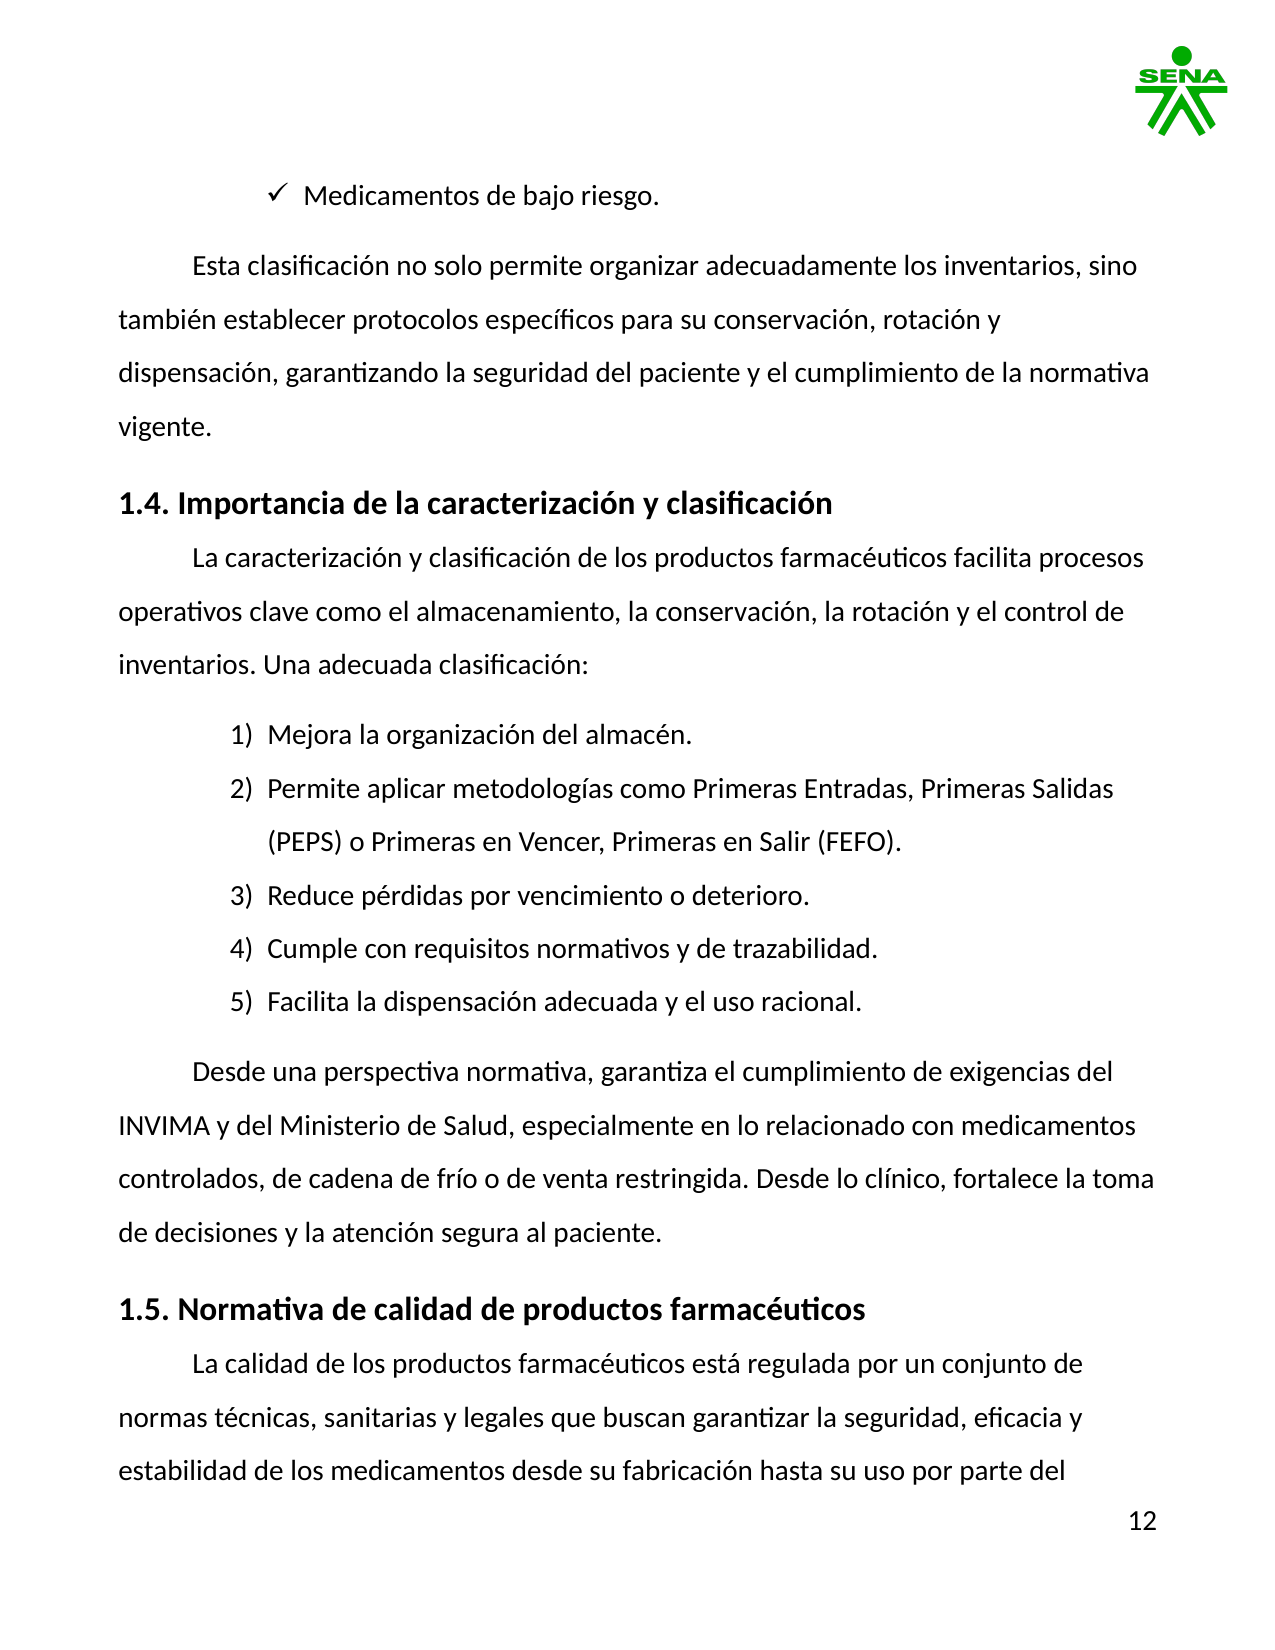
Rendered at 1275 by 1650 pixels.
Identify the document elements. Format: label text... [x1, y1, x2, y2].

text Desde una perspectiva normativa, garantiza el cumplimiento de exigencias del INVIMA y del Ministerio de Salud, especialmente en lo relacionado con medicamentos controlados, de cadena de frío o de venta restringida. Desde lo clínico, fortalece la toma de decisiones y la atención segura al paciente. [118, 1053, 1157, 1249]
subtitle Importancia de la caracterización y clasificación [118, 482, 1157, 523]
list Reduce pérdidas por vencimiento o deterioro. [229, 877, 1157, 912]
text La caracterización y clasificación de los productos farmacéuticos facilita procesos operativos clave como el almacenamiento, la conservación, la rotación y el control de inventarios. Una adecuada clasificación: [118, 539, 1157, 682]
list Medicamentos de bajo riesgo. [266, 177, 1157, 213]
list Mejora la organización del almacén. [229, 716, 1157, 752]
list Permite aplicar metodologías como Primeras Entradas, Primeras Salidas (PEPS) o Primeras en Vencer, Primeras en Salir (FEFO). [229, 770, 1157, 859]
list Facilita la dispensación adecuada y el uso racional. [229, 983, 1157, 1019]
subtitle Normativa de calidad de productos farmacéuticos [118, 1288, 1157, 1329]
text Esta clasificación no solo permite organizar adecuadamente los inventarios, sino también establecer protocolos específicos para su conservación, rotación y dispensación, garantizando la seguridad del paciente y el cumplimiento de la normativa vigente. [118, 247, 1157, 443]
picture [1135, 46, 1228, 136]
list Cumple con requisitos normativos y de trazabilidad. [229, 930, 1157, 966]
